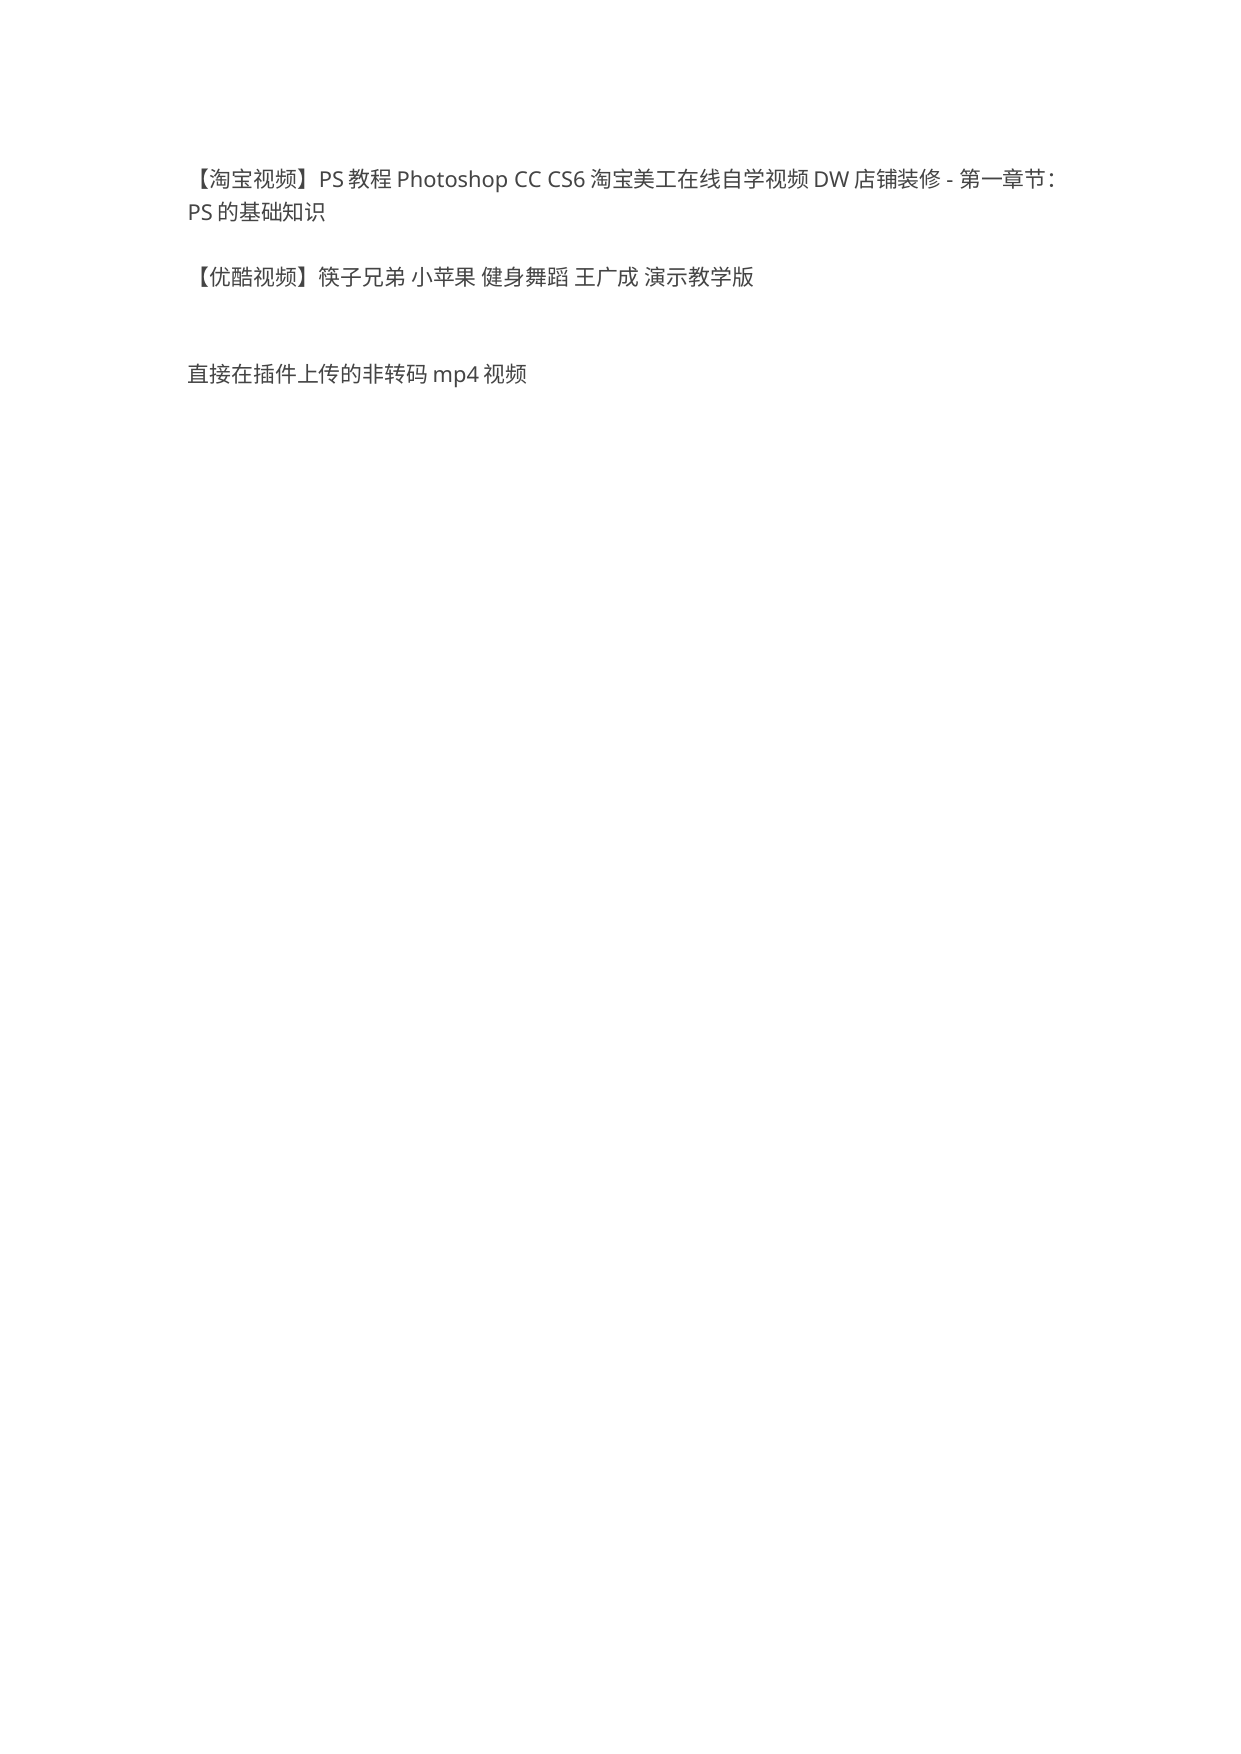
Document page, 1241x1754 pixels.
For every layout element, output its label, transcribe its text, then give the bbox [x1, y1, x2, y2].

text 【优酷视频】筷子兄弟 小苹果 健身舞蹈 王广成 演示教学版 [187, 259, 1053, 324]
text 【淘宝视频】PS教程Photoshop CC CS6淘宝美工在线自学视频DW店铺装修 - 第一章节：PS的基础知识 [187, 162, 1053, 227]
text 直接在插件上传的非转码mp4视频 [187, 357, 1053, 389]
